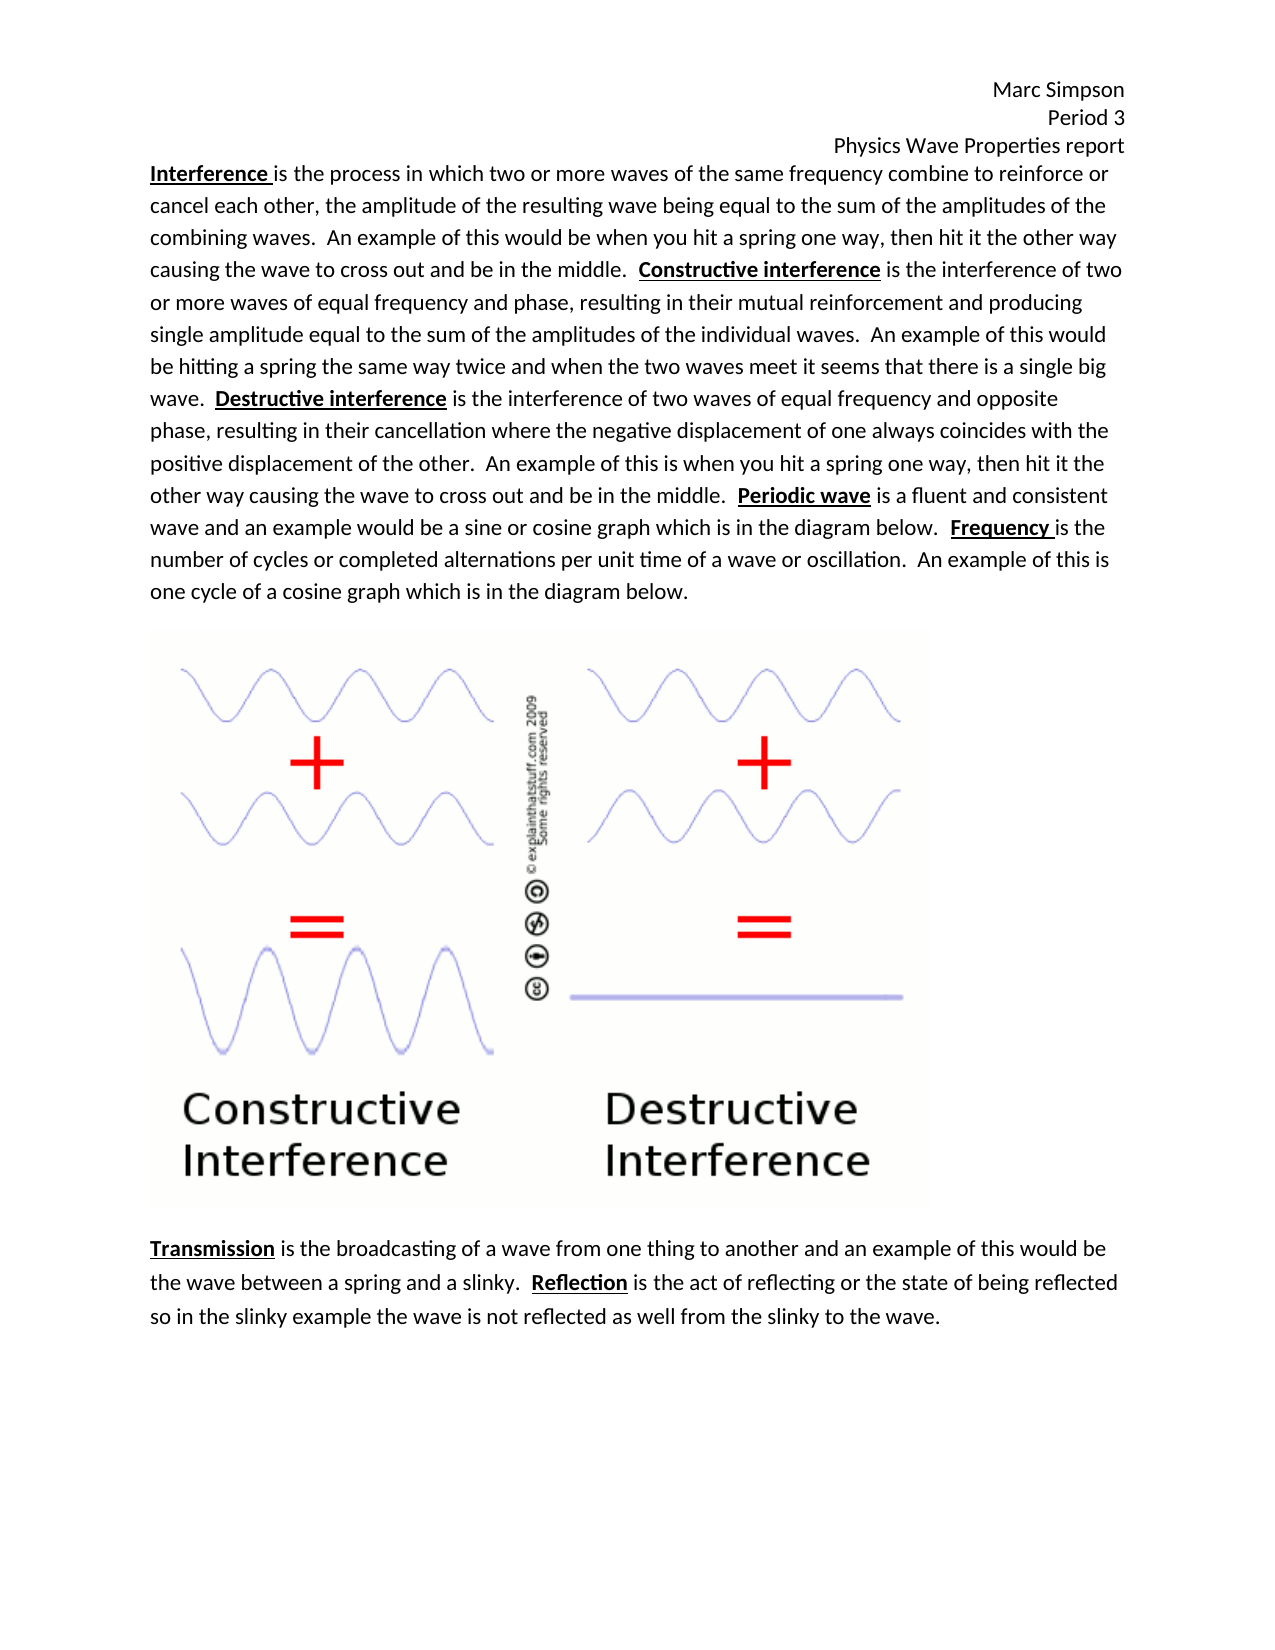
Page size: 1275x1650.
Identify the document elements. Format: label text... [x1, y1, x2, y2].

text Interference is the process in which two or more waves of the same frequency combine to reinforce or cancel each other, the amplitude of the resulting wave being equal to the sum of the amplitudes of the combining waves. An example of this would be when you hit a spring one way, then hit it the other way causing the wave to cross out and be in the middle. Constructive interference is the interference of two or more waves of equal frequency and phase, resulting in their mutual reinforcement and producing single amplitude equal to the sum of the amplitudes of the individual waves. An example of this would be hitting a spring the same way twice and when the two waves meet it seems that there is a single big wave. Destructive interference is the interference of two waves of equal frequency and opposite phase, resulting in their cancellation where the negative displacement of one always coincides with the positive displacement of the other. An example of this is when you hit a spring one way, then hit it the other way causing the wave to cross out and be in the middle. Periodic wave is a fluent and consistent wave and an example would be a sine or cosine graph which is in the diagram below. Frequency is the number of cycles or completed alternations per unit time of a wave or oscillation. An example of this is one cycle of a cosine graph which is in the diagram below. [150, 159, 1125, 606]
text Transmission is the broadcasting of a wave from one thing to another and an example of this would be the wave between a spring and a slinky. Reflection is the act of reflecting or the state of being reflected so in the slinky example the wave is not reflected as well from the slinky to the wave. [150, 1234, 1125, 1330]
picture [150, 630, 932, 1209]
